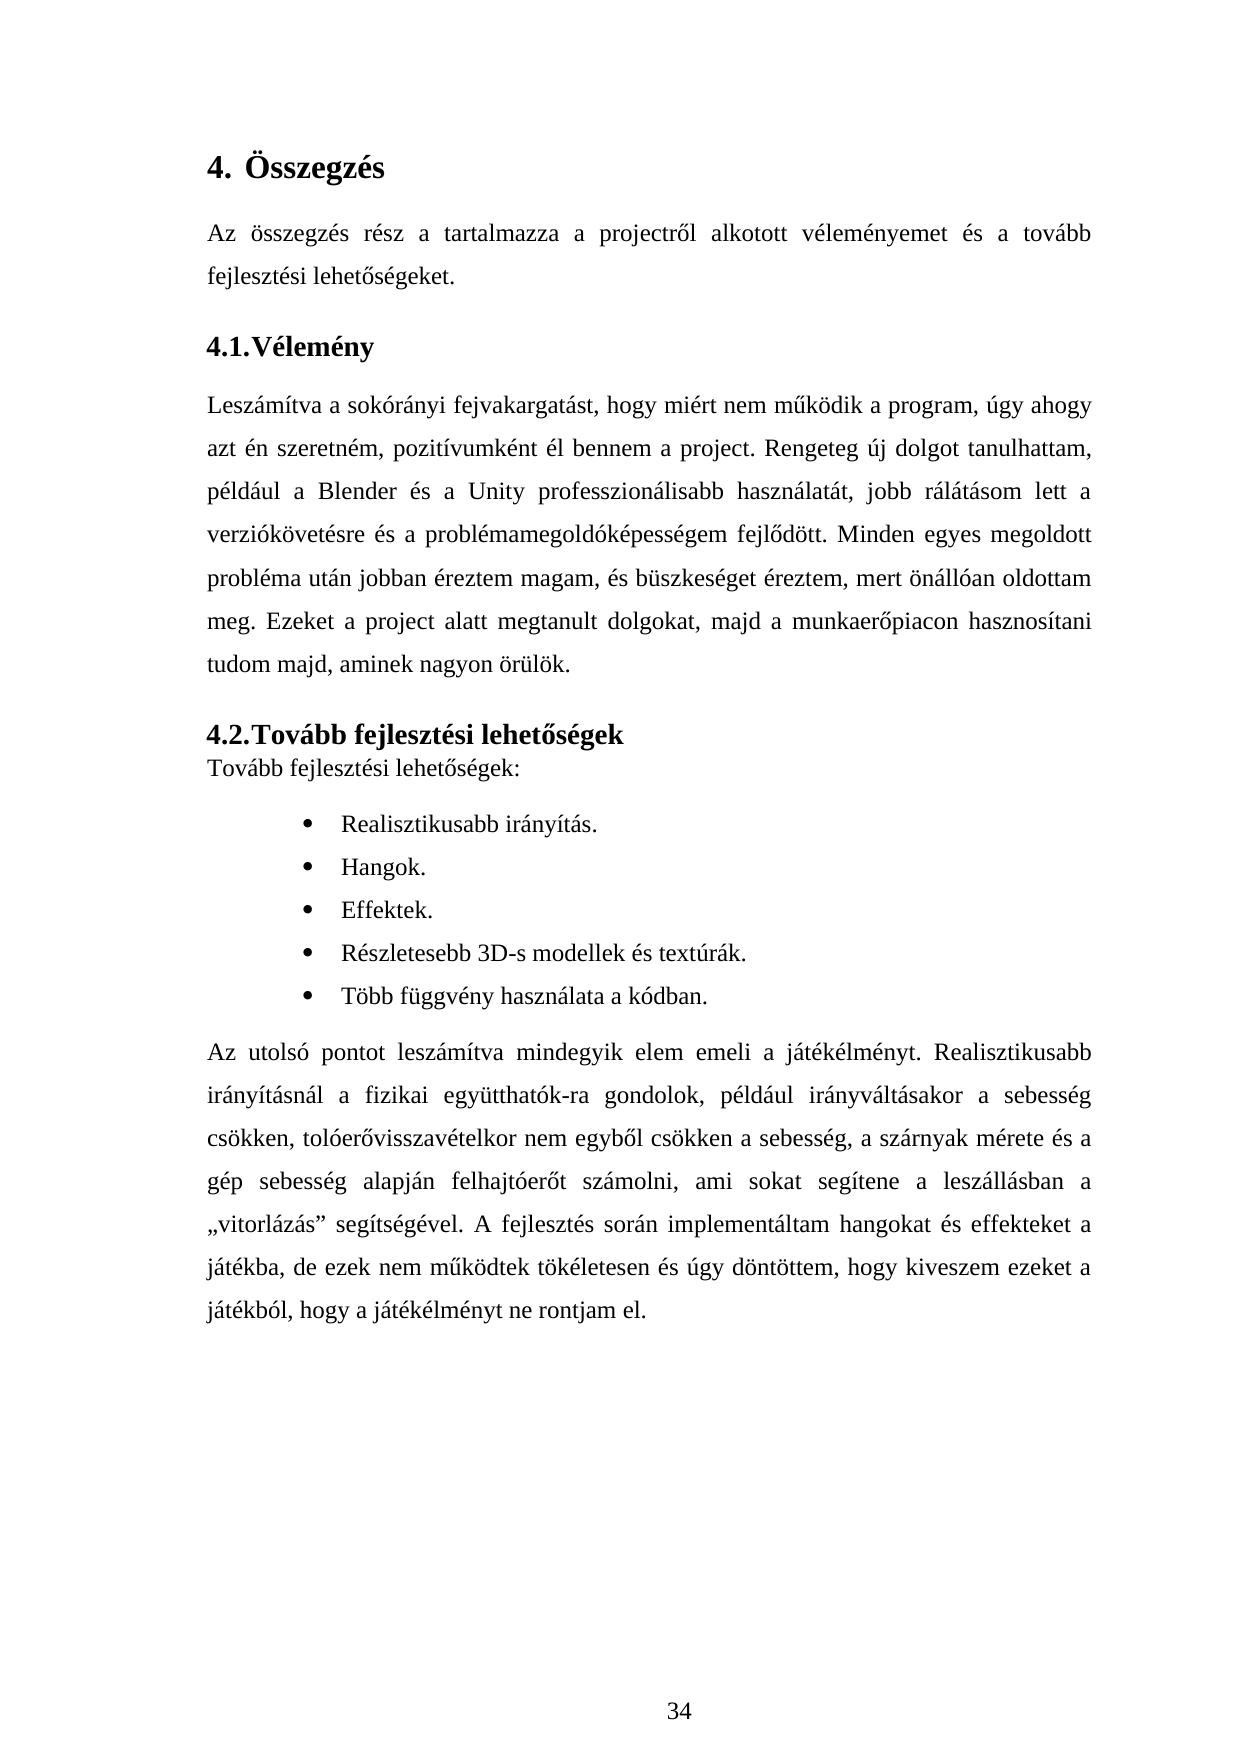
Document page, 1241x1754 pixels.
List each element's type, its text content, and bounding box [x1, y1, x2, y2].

text Tovább fejlesztési lehetőségek: [207, 753, 1092, 782]
list Hangok. [303, 852, 1092, 881]
list Realisztikusabb irányítás. [303, 809, 1092, 837]
subtitle Tovább fejlesztési lehetőségek [206, 717, 1092, 751]
text Az utolsó pontot leszámítva mindegyik elem emeli a játékélményt. Realisztikusabb irányításnál a fizikai együtthatók-ra gondolok, például irányváltásakor a sebesség csökken, tolóerővisszavételkor nem egyből csökken a sebesség, a szárnyak mérete és a gép sebesség alapján felhajtóerőt számolni, ami sokat segítene a leszállásban a „vitorlázás” segítségével. A fejlesztés során implementáltam hangokat és effekteket a játékba, de ezek nem működtek tökéletesen és úgy döntöttem, hogy kiveszem ezeket a játékból, hogy a játékélményt ne rontjam el. [207, 1037, 1092, 1324]
list Effektek. [303, 895, 1092, 924]
list Részletesebb 3D-s modellek és textúrák. [303, 938, 1092, 967]
subtitle Vélemény [206, 329, 1092, 362]
text Leszámítva a sokórányi fejvakargatást, hogy miért nem működik a program, úgy ahogy azt én szeretném, pozitívumként él bennem a project. Rengeteg új dolgot tanulhattam, például a Blender és a Unity professzionálisabb használatát, jobb rálátásom lett a verziókövetésre és a problémamegoldóképességem fejlődött. Minden egyes megoldott probléma után jobban éreztem magam, és büszkeséget éreztem, mert önállóan oldottam meg. Ezeket a project alatt megtanult dolgokat, majd a munkaerőpiacon hasznosítani tudom majd, aminek nagyon örülök. [207, 390, 1092, 678]
text Az összegzés rész a tartalmazza a projectről alkotott véleményemet és a tovább fejlesztési lehetőségeket. [207, 218, 1092, 289]
subtitle Összegzés [207, 148, 1092, 186]
list Több függvény használata a kódban. [303, 981, 1092, 1010]
